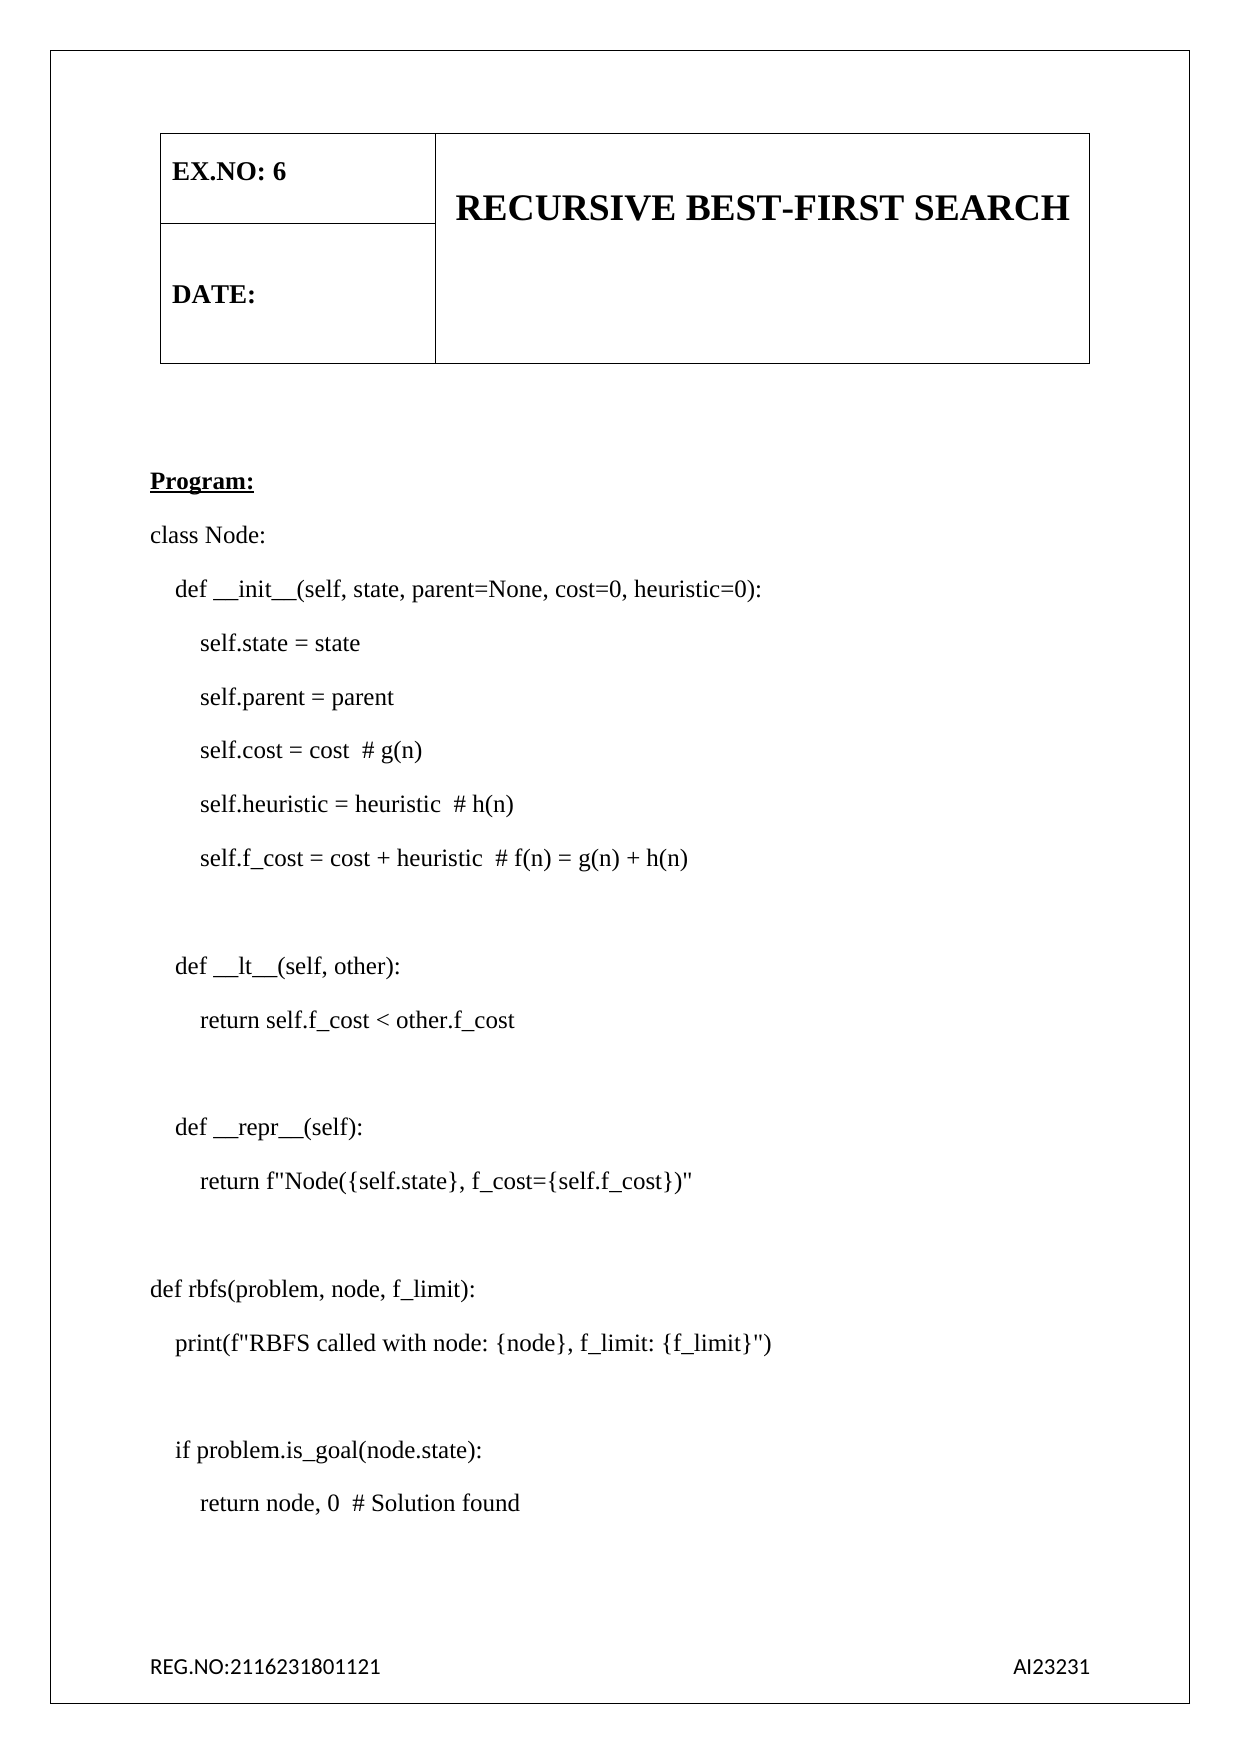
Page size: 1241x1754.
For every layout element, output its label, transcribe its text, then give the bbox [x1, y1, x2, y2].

text if problem.is_goal(node.state): [150, 1435, 1090, 1463]
text self.state = state [150, 628, 1090, 656]
text def rbfs(problem, node, f_limit): [150, 1274, 1090, 1303]
table_header EX.NO: 6 [161, 134, 435, 223]
text self.cost = cost # g(n) [150, 735, 1090, 764]
text def __lt__(self, other): [150, 951, 1090, 979]
text return self.f_cost < other.f_cost [150, 1005, 1090, 1033]
table_cell DATE: [161, 224, 435, 363]
text self.heuristic = heuristic # h(n) [150, 789, 1090, 818]
text class Node: [150, 520, 1090, 549]
table_header RECURSIVE BEST-FIRST SEARCH [436, 134, 1089, 363]
text return node, 0 # Solution found [150, 1488, 1090, 1517]
text self.parent = parent [150, 682, 1090, 710]
text def __repr__(self): [150, 1112, 1090, 1141]
text self.f_cost = cost + heuristic # f(n) = g(n) + h(n) [150, 843, 1090, 872]
text return f"Node({self.state}, f_cost={self.f_cost})" [150, 1166, 1090, 1195]
text print(f"RBFS called with node: {node}, f_limit: {f_limit}") [150, 1328, 1090, 1357]
text Program: [150, 466, 1090, 495]
text def __init__(self, state, parent=None, cost=0, heuristic=0): [150, 574, 1090, 603]
